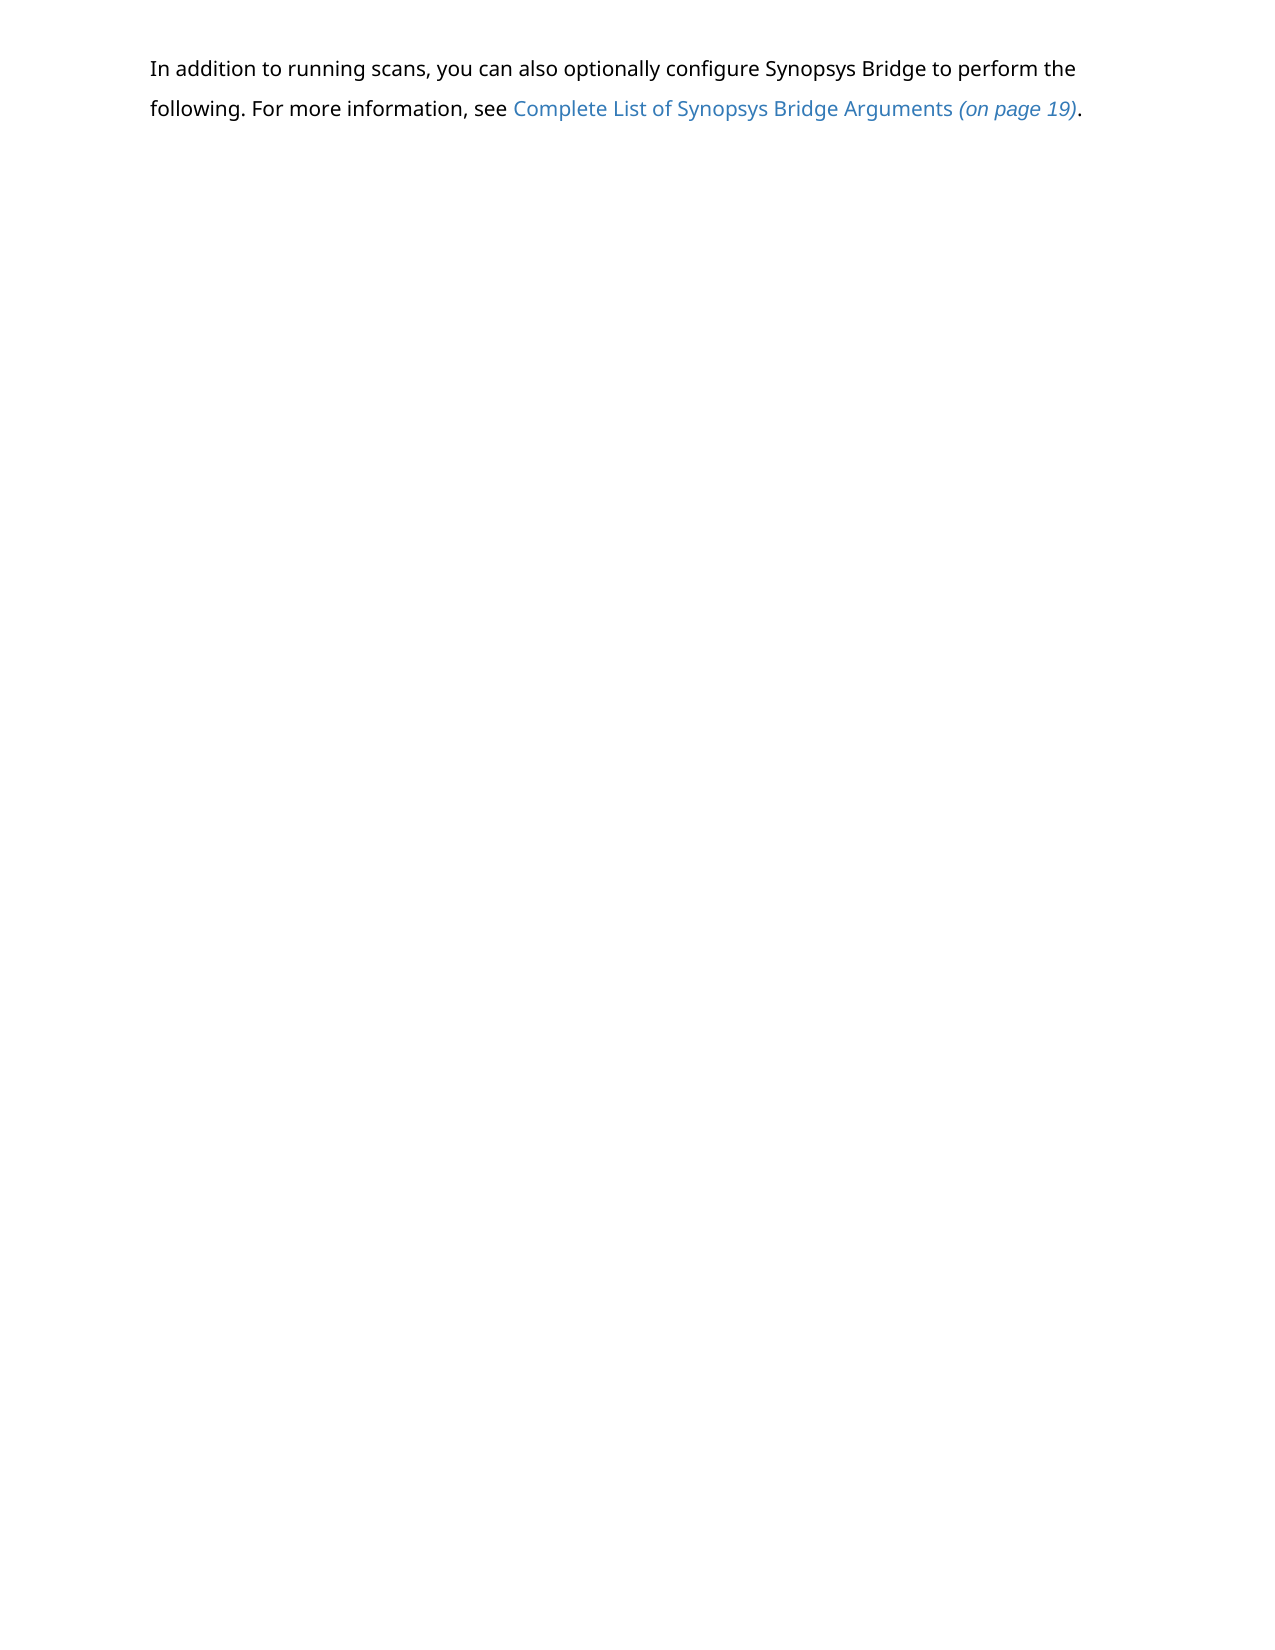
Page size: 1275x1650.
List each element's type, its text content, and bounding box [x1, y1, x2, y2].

text In addition to running scans, you can also optionally configure Synopsys Bridge to perform the following. For more information, see Complete List of Synopsys Bridge Arguments (on page 19). [150, 54, 1119, 123]
